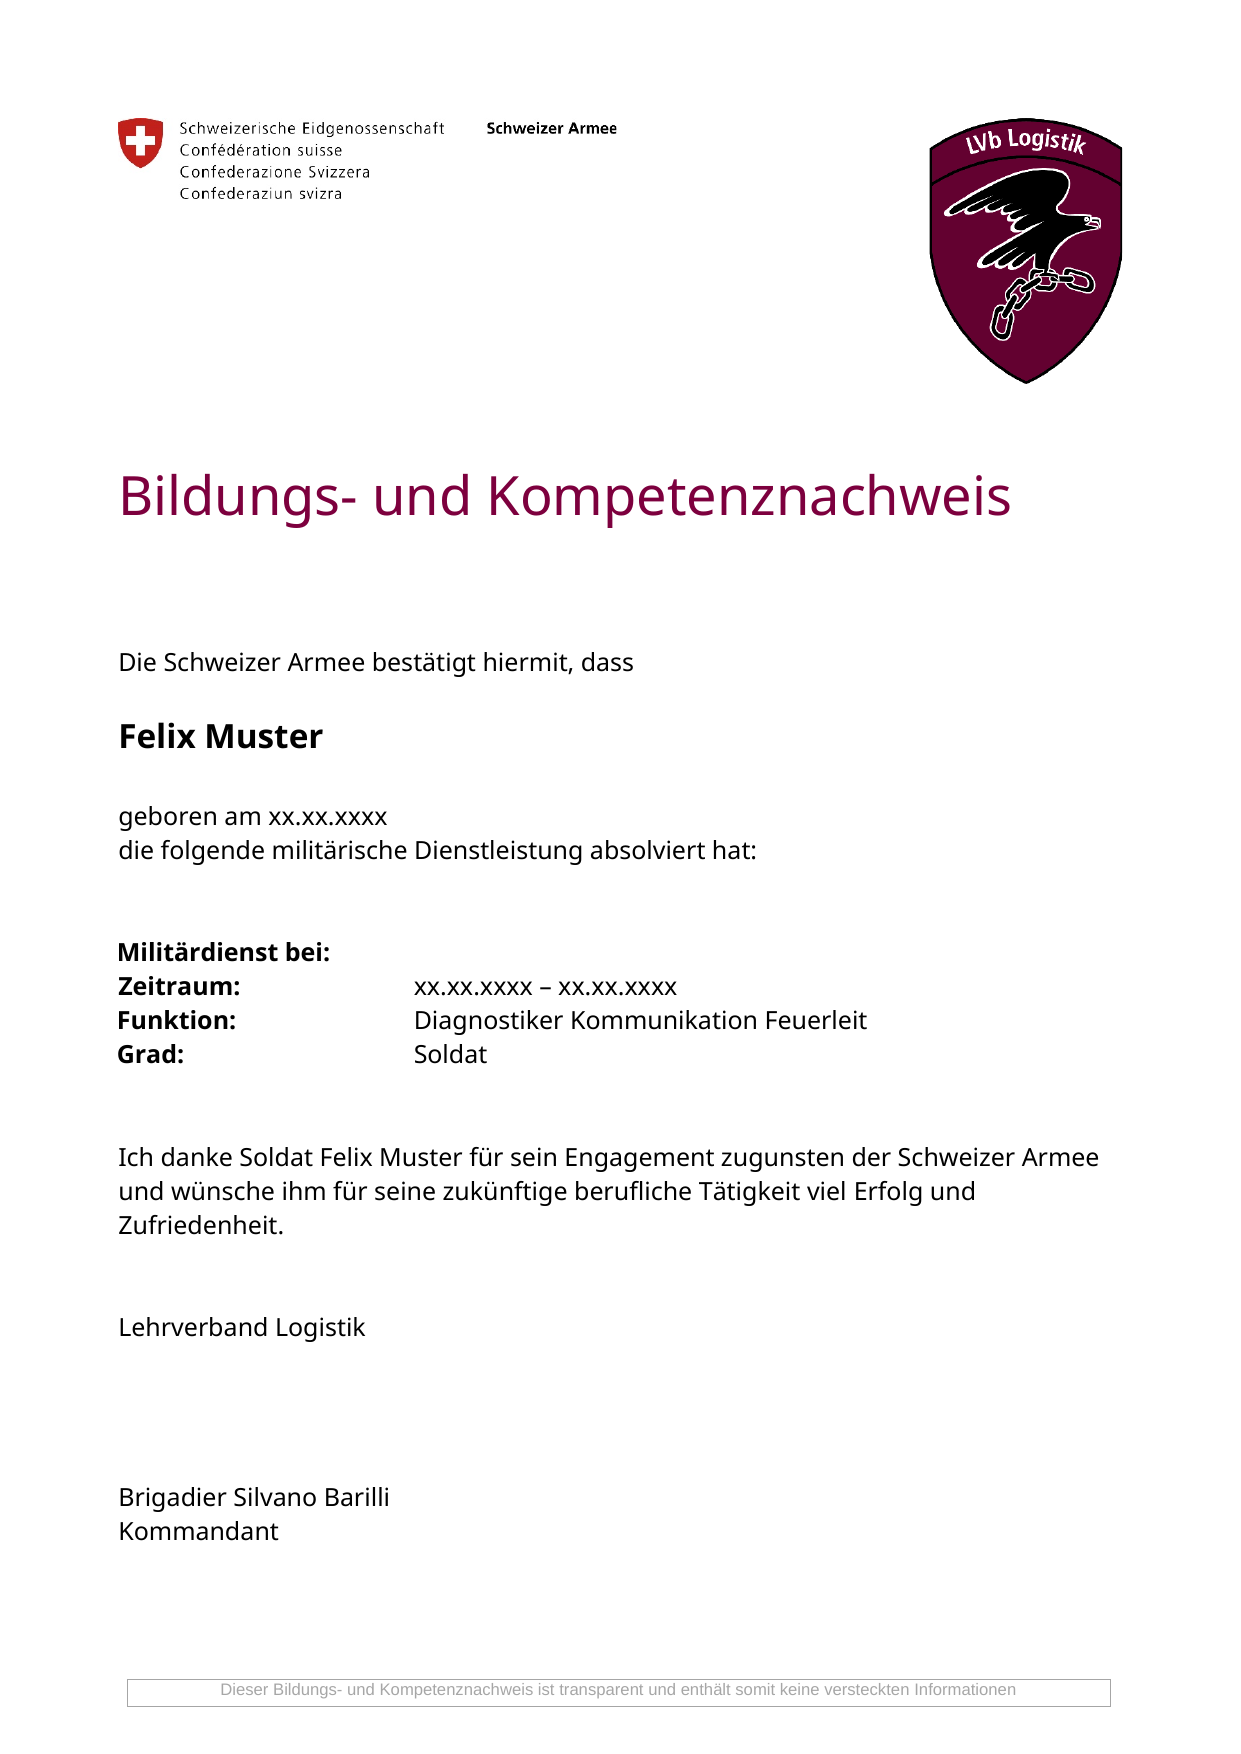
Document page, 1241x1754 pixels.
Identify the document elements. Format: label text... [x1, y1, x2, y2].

text Brigadier Silvano Barilli [118, 1480, 1122, 1514]
text Kommandant [118, 1514, 1122, 1548]
text Lehrverband Logistik [118, 1309, 1122, 1344]
text die folgende militärische Dienstleistung absolviert hat: [118, 833, 1122, 867]
text Die Schweizer Armee bestätigt hiermit, dass [118, 644, 1122, 678]
text geboren am xx.xx.xxxx [118, 799, 1122, 833]
text Funktion: Diagnostiker Kommunikation Feuerleit [117, 1003, 1122, 1037]
picture [118, 118, 617, 199]
picture [929, 118, 1123, 384]
text Grad: Soldat [117, 1037, 1122, 1071]
text Felix Muster [118, 712, 1122, 758]
text Ich danke Soldat Felix Muster für sein Engagement zugunsten der Schweizer Armee und wünsche ihm für seine zukünftige berufliche Tätigkeit viel Erfolg und Zufriedenheit. [118, 1105, 1122, 1241]
text Militärdienst bei: [117, 935, 1122, 969]
text Bildungs- und Kompetenznachweis [118, 457, 1122, 531]
text Zeitraum: xx.xx.xxxx – xx.xx.xxxx [118, 969, 1122, 1003]
